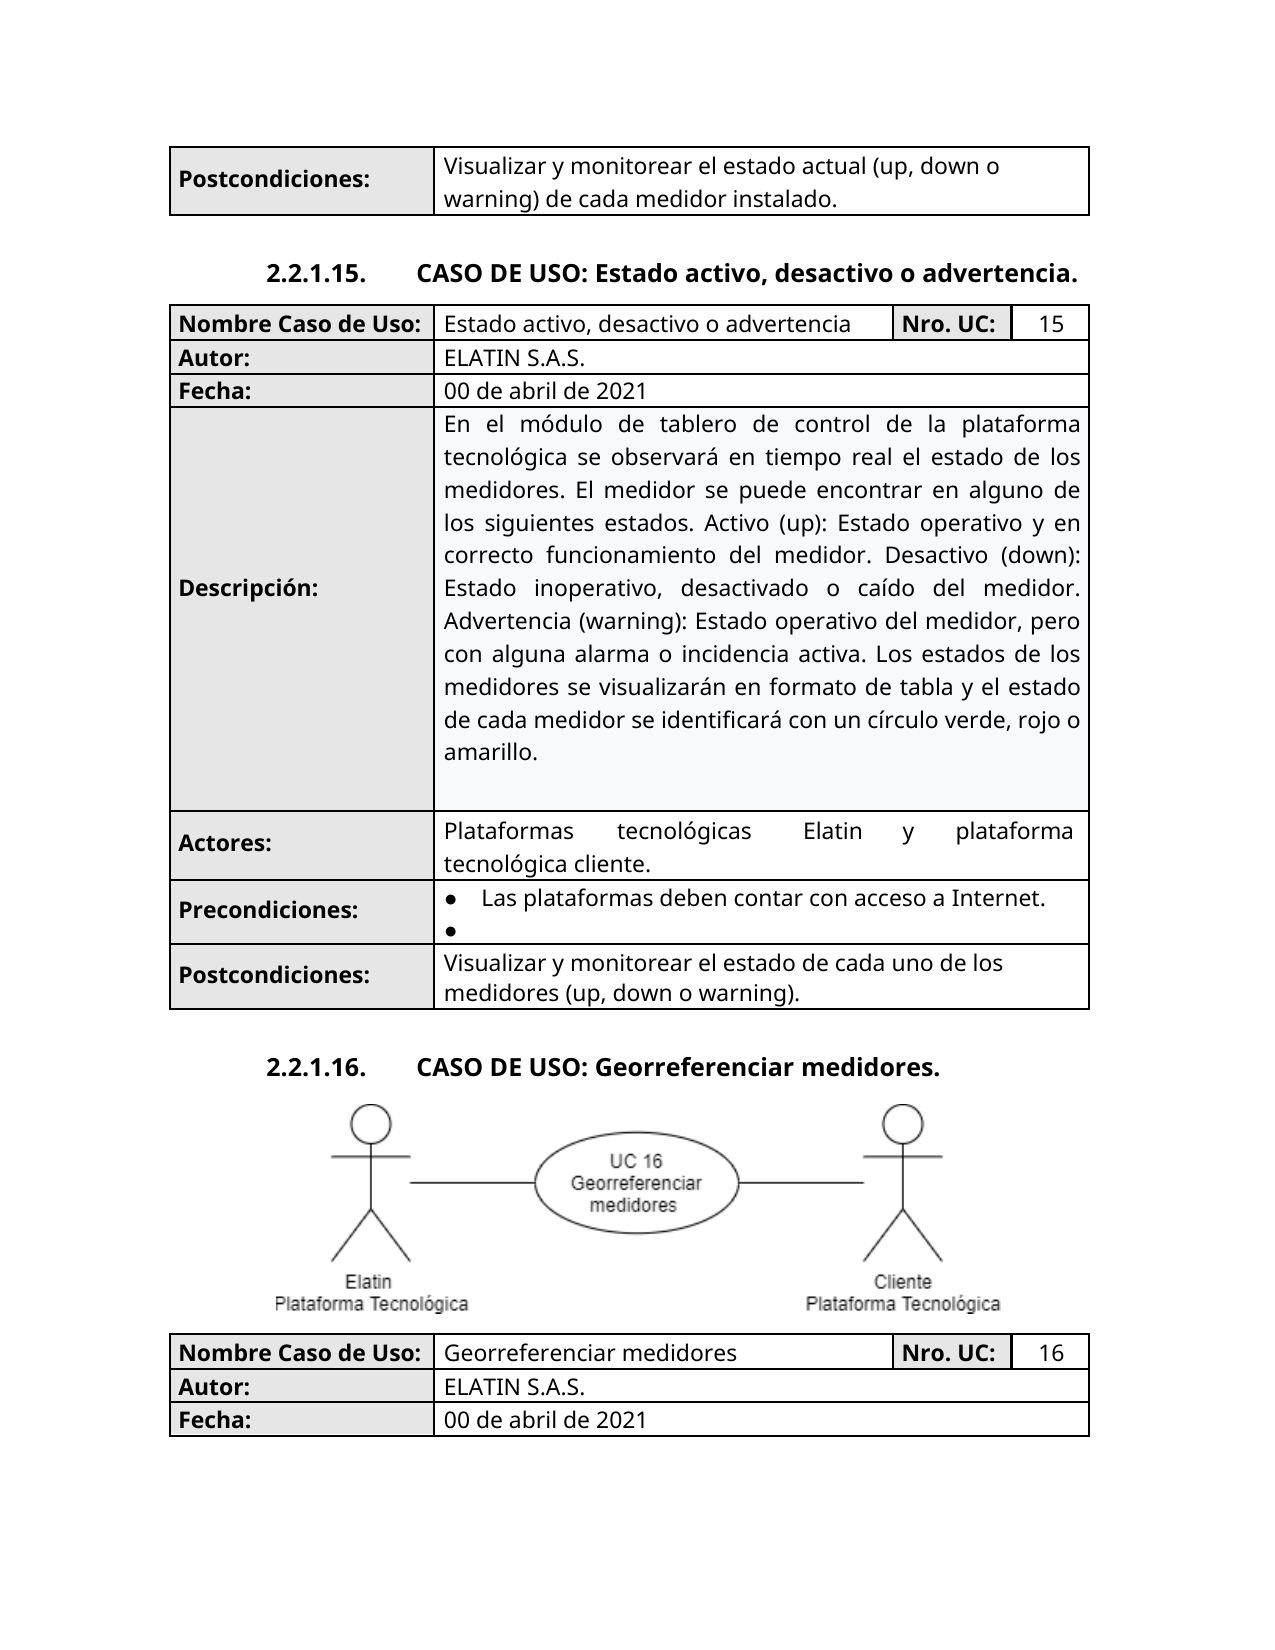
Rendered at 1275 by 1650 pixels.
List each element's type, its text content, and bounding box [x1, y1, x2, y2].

table_header Postcondiciones: [171, 148, 433, 214]
list CASO DE USO: Estado activo, desactivo o advertencia. [266, 256, 1152, 290]
list CASO DE USO: Georreferenciar medidores. [266, 1049, 1152, 1083]
table_header Georreferenciar medidores [435, 1335, 892, 1368]
table_cell Las plataformas deben contar con acceso a Internet. ● [435, 881, 1088, 943]
table_cell Autor: [171, 341, 433, 373]
table_header Visualizar y monitorear el estado actual (up, down o warning) de cada medidor instalado. [435, 148, 1088, 214]
table_header Estado activo, desactivo o advertencia [435, 306, 892, 339]
table_header Nombre Caso de Uso: [171, 306, 433, 339]
table_cell ELATIN S.A.S. [435, 1370, 1088, 1401]
table_cell Descripción: [171, 408, 433, 810]
table_header 15 [1013, 306, 1088, 339]
table_cell Fecha: [171, 1403, 433, 1434]
table_cell 00 de abril de 2021 [435, 375, 1088, 406]
table_cell Postcondiciones: [171, 945, 433, 1008]
table_cell 00 de abril de 2021 [435, 1403, 1088, 1434]
table_cell ELATIN S.A.S. [435, 341, 1088, 373]
table_header Nombre Caso de Uso: [171, 1335, 433, 1368]
table_cell Visualizar y monitorear el estado de cada uno de los medidores (up, down o warning). [435, 945, 1088, 1008]
table_header Nro. UC: [894, 1335, 1010, 1368]
table_header Nro. UC: [894, 306, 1010, 339]
table_cell Actores: [171, 812, 433, 879]
table_cell Autor: [171, 1370, 433, 1401]
table_cell Plataformas tecnológicas Elatin y plataforma tecnológica cliente. [435, 812, 1088, 879]
table_cell En el módulo de tablero de control de la plataforma tecnológica se observará en tiempo real el estado de los medidores. El medidor se puede encontrar en alguno de los siguientes estados. Activo (up): Estado operativo y en correcto funcionamiento del medidor. Desactivo (down): Estado inoperativo, desactivado o caído del medidor. Advertencia (warning): Estado operativo del medidor, pero con alguna alarma o incidencia activa. Los estados de los medidores se visualizarán en formato de tabla y el estado de cada medidor se identificará con un círculo verde, rojo o amarillo. [435, 408, 1088, 810]
picture [275, 1104, 1001, 1314]
table_cell Fecha: [171, 375, 433, 406]
table_cell Precondiciones: [171, 881, 433, 943]
table_header 16 [1013, 1335, 1088, 1368]
